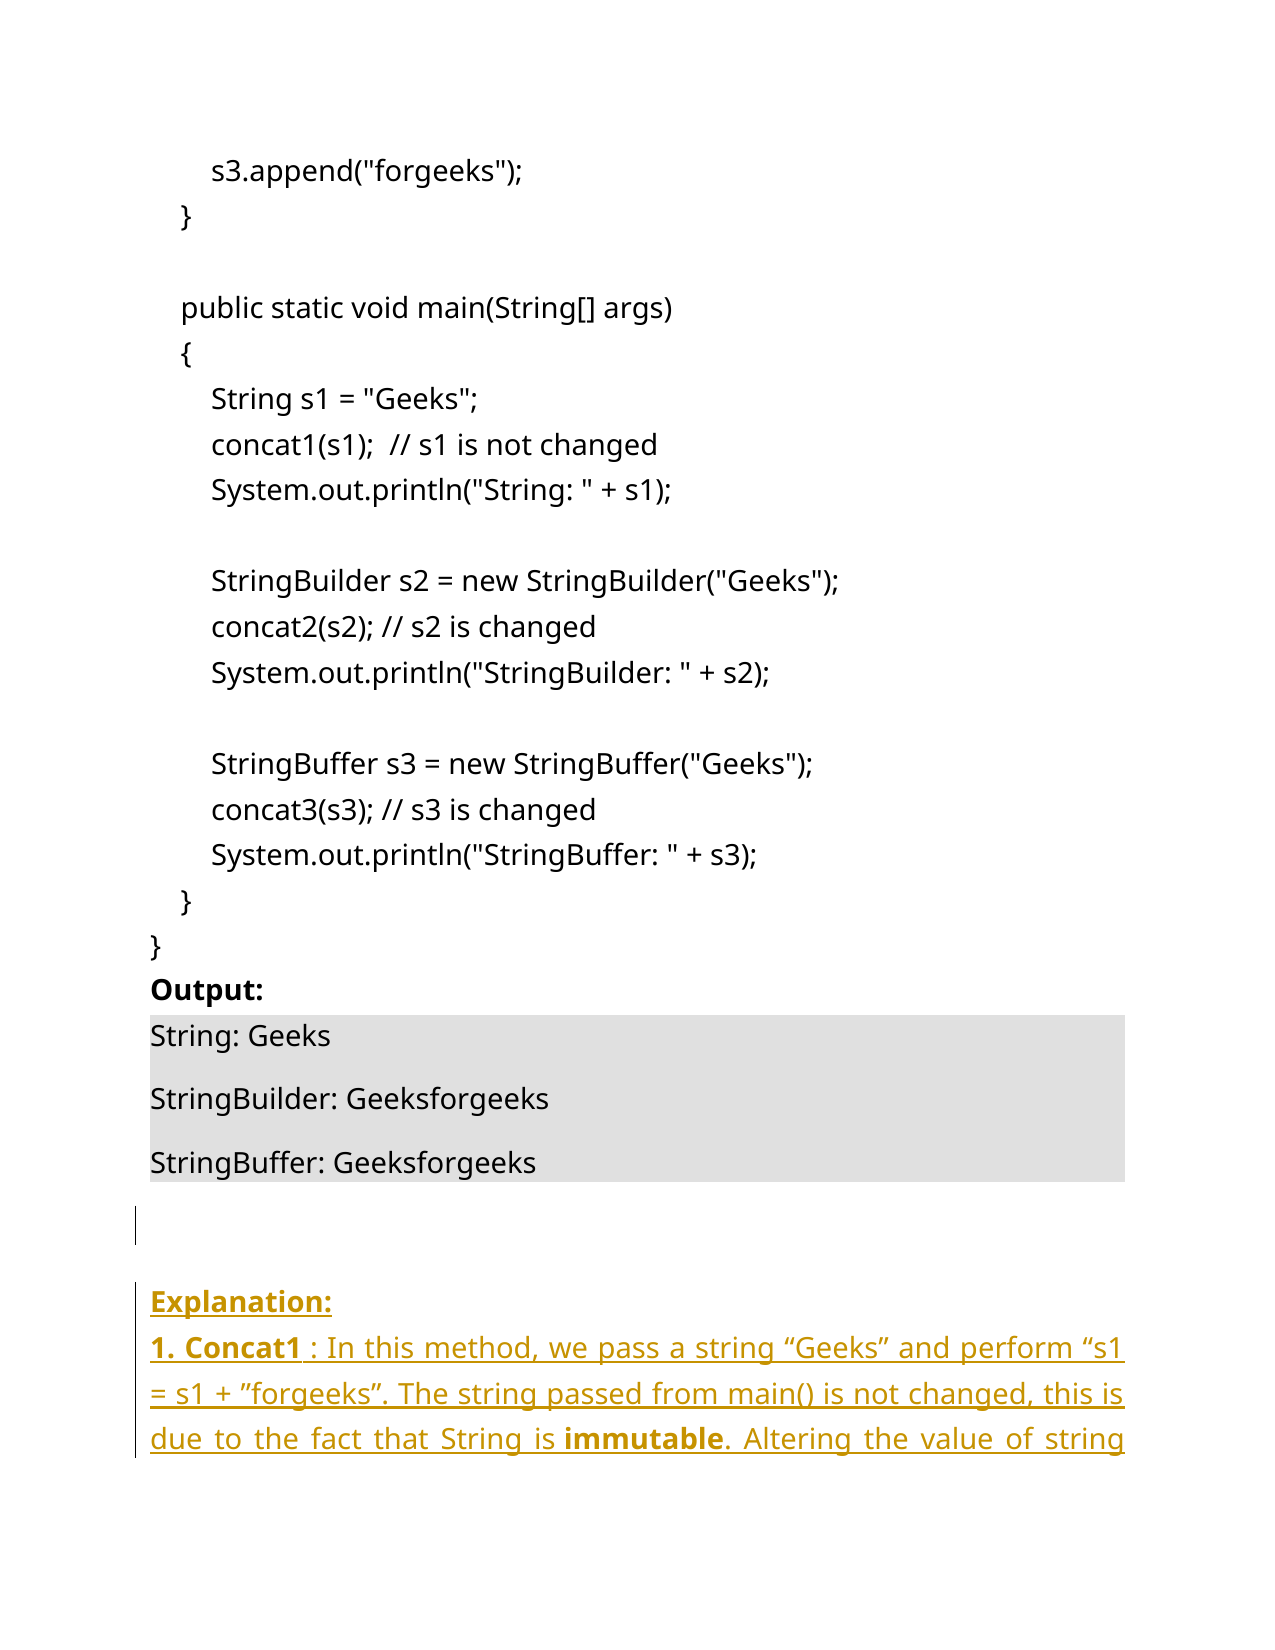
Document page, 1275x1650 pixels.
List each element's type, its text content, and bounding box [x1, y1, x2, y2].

text Output: [150, 969, 1125, 1009]
text StringBuilder: Geeksforgeeks [150, 1078, 1125, 1118]
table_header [150, 150, 1234, 969]
text StringBuffer: Geeksforgeeks [150, 1142, 1125, 1182]
text String: Geeks [150, 1015, 1125, 1054]
